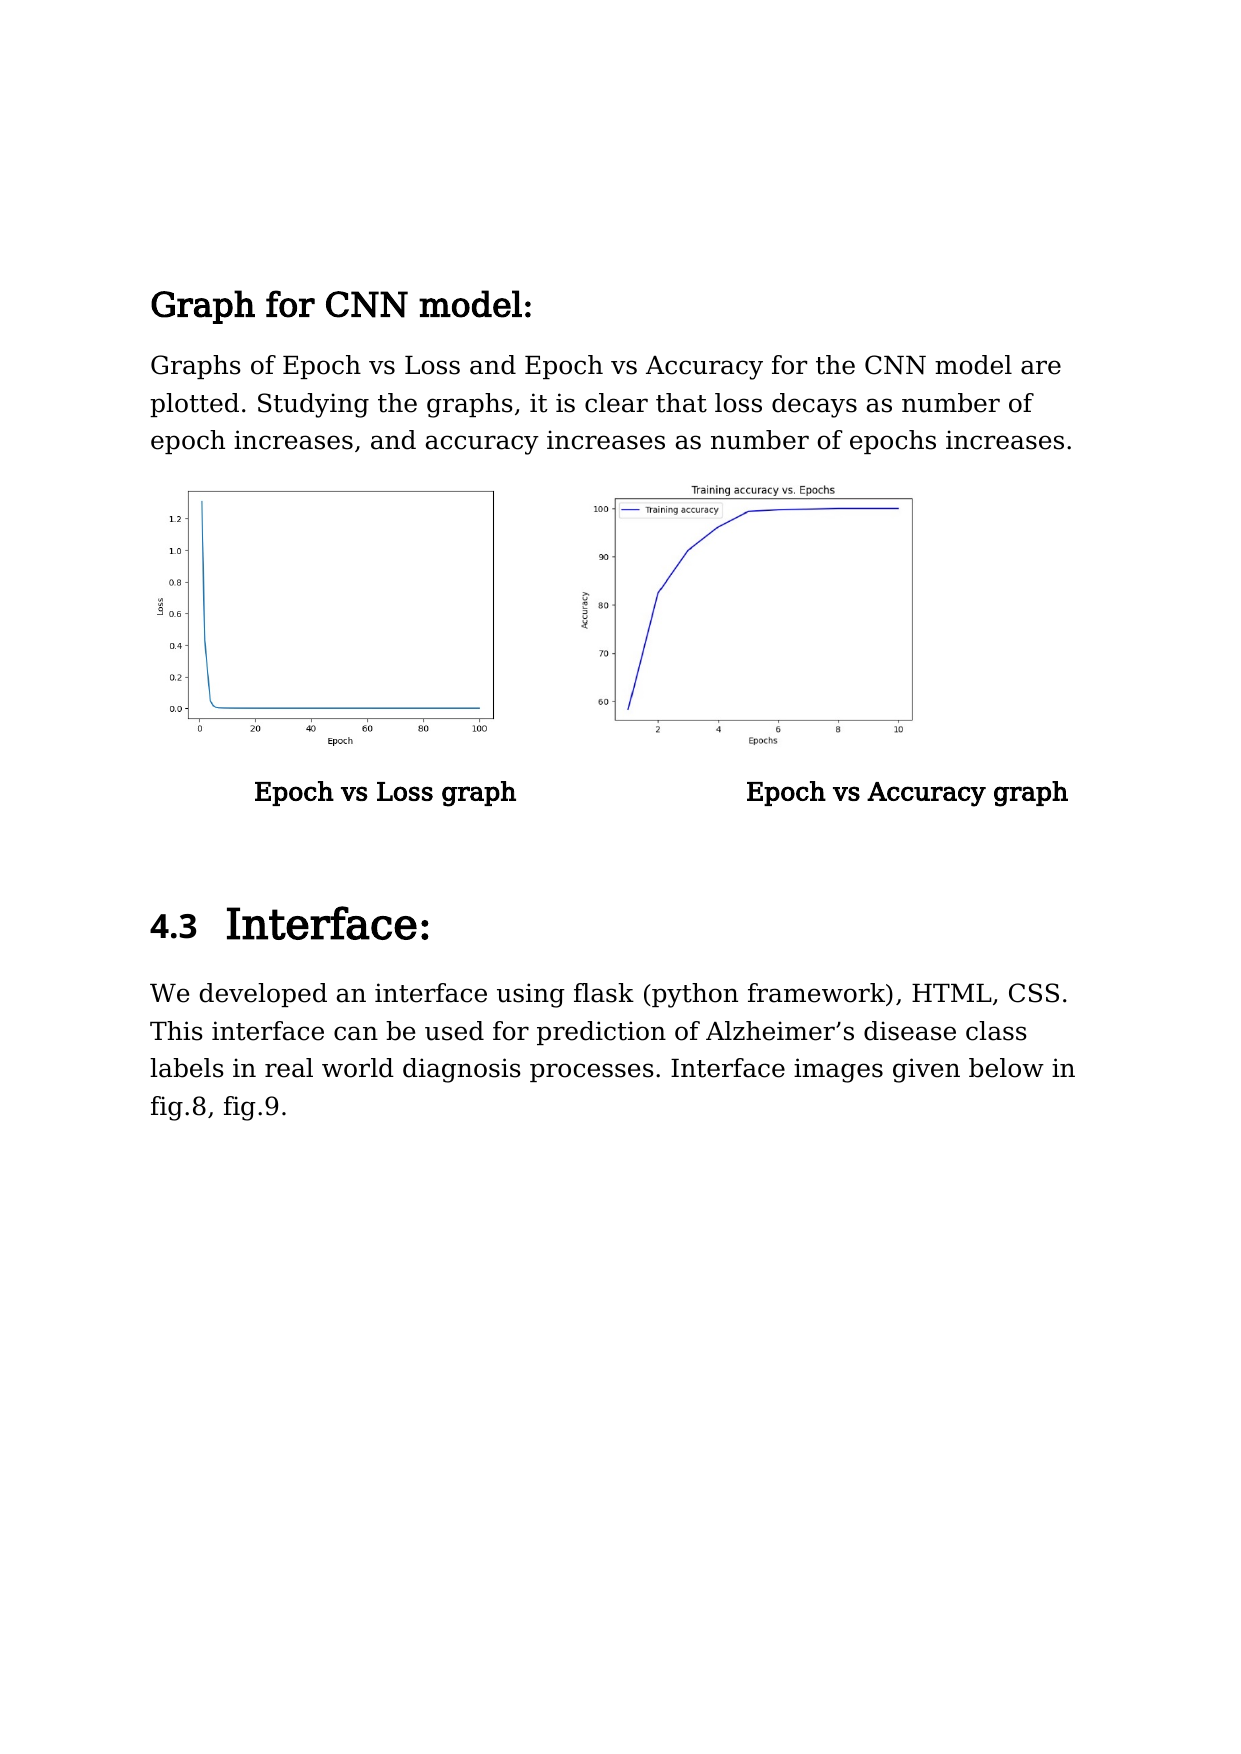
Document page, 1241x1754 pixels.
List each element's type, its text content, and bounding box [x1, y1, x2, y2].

picture [150, 485, 498, 751]
text Graph for CNN model: [150, 283, 1090, 323]
text We developed an interface using flask (python framework), HTML, CSS. This interface can be used for prediction of Alzheimer’s disease class labels in real world diagnosis processes. Interface images given below in fig.8, fig.9. [150, 978, 1090, 1120]
picture [576, 479, 917, 751]
list Interface: [150, 897, 1090, 948]
text Epoch vs Loss graph Epoch vs Accuracy graph [150, 776, 1090, 806]
text Graphs of Epoch vs Loss and Epoch vs Accuracy for the CNN model are plotted. Studying the graphs, it is clear that loss decays as number of epoch increases, and accuracy increases as number of epochs increases. [150, 350, 1090, 455]
